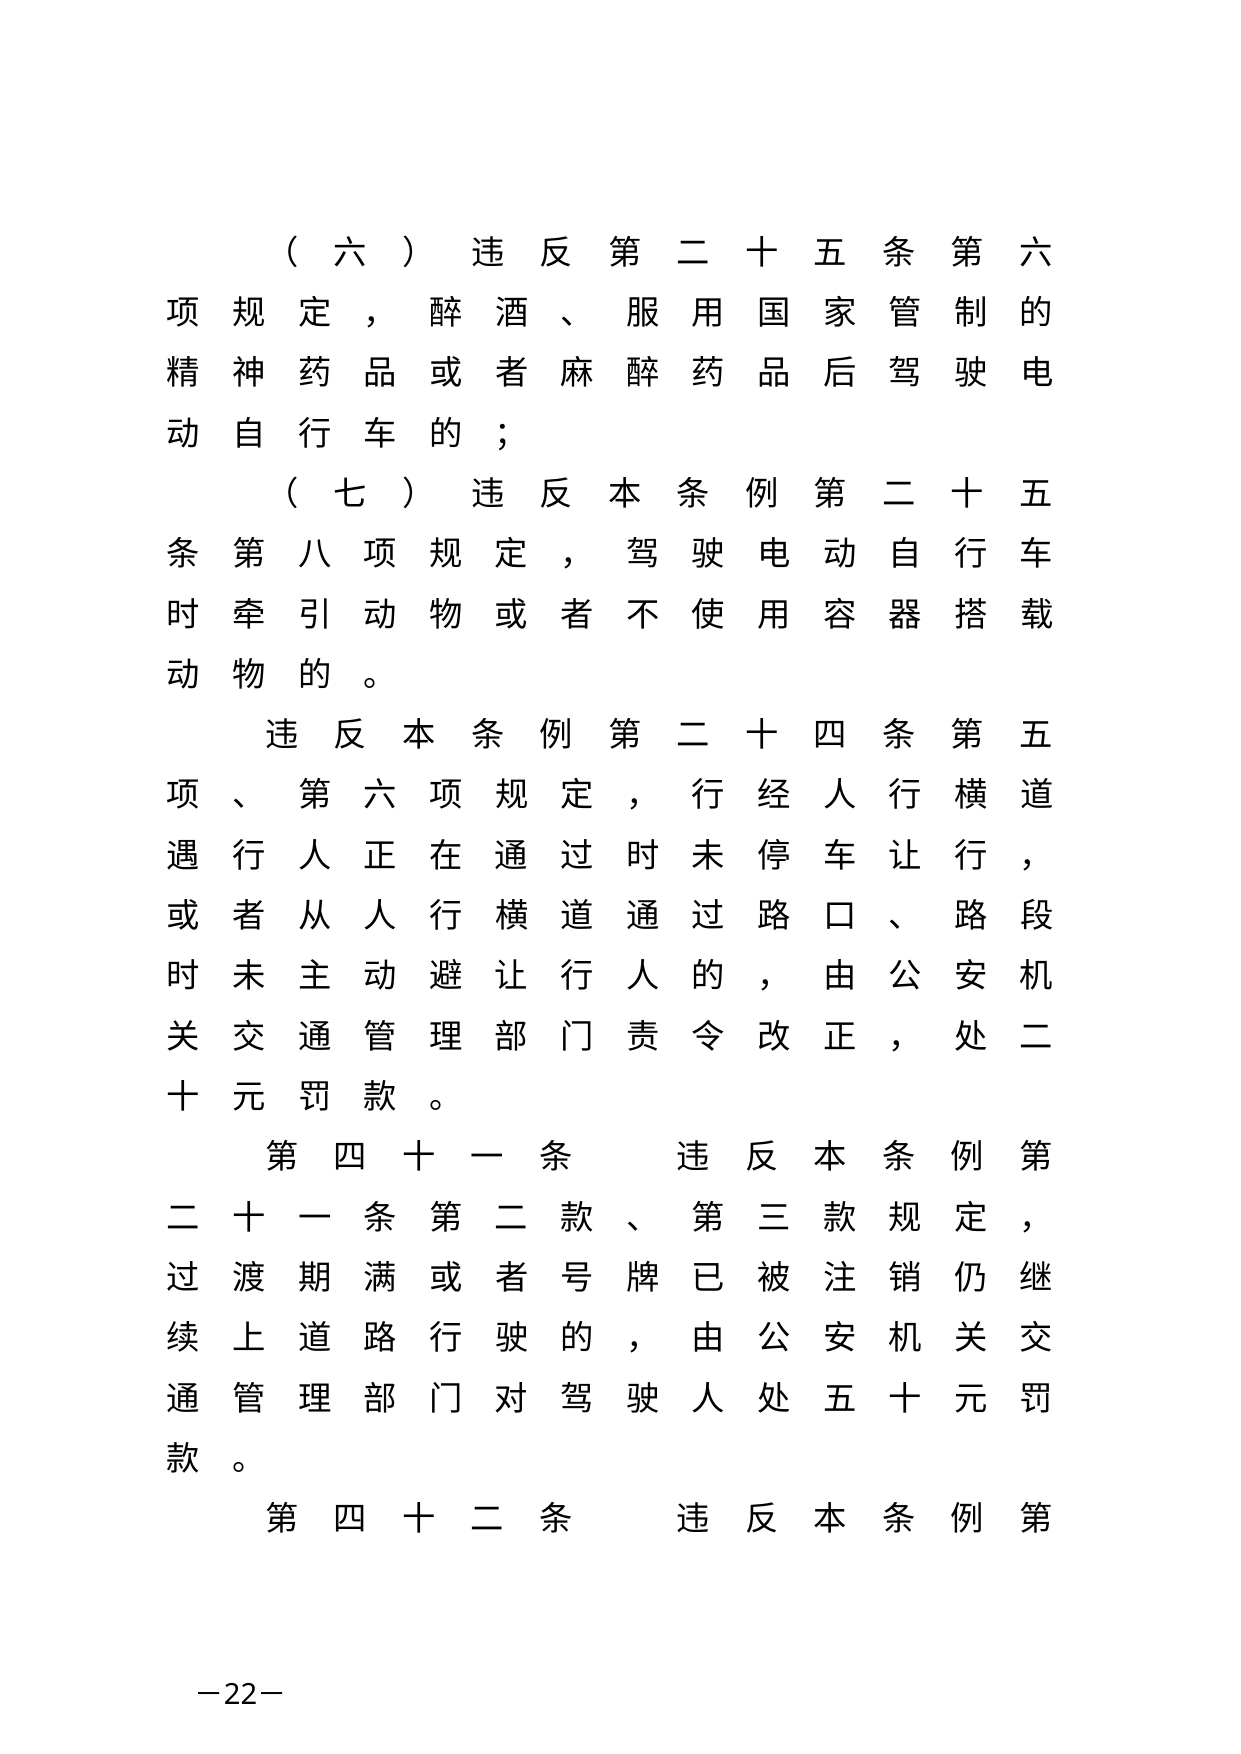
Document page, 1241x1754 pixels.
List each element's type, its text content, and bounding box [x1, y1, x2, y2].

text （七）违反本条例第二十五条第八项规定，驾驶电动自行车时牵引动物或者不使用容器搭载动物的。 [167, 461, 1085, 702]
text 第四十一条 违反本条例第二十一条第二款、第三款规定，过渡期满或者号牌已被注销仍继续上道路行驶的，由公安机关交通管理部门对驾驶人处五十元罚款。 [167, 1124, 1085, 1486]
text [167, 1486, 1085, 1546]
text （六）违反第二十五条第六项规定，醉酒、服用国家管制的精神药品或者麻醉药品后驾驶电动自行车的； [167, 219, 1085, 461]
text 违反本条例第二十四条第五项、第六项规定，行经人行横道遇行人正在通过时未停车让行，或者从人行横道通过路口、路段时未主动避让行人的，由公安机关交通管理部门责令改正，处二十元罚款。 [167, 702, 1085, 1124]
